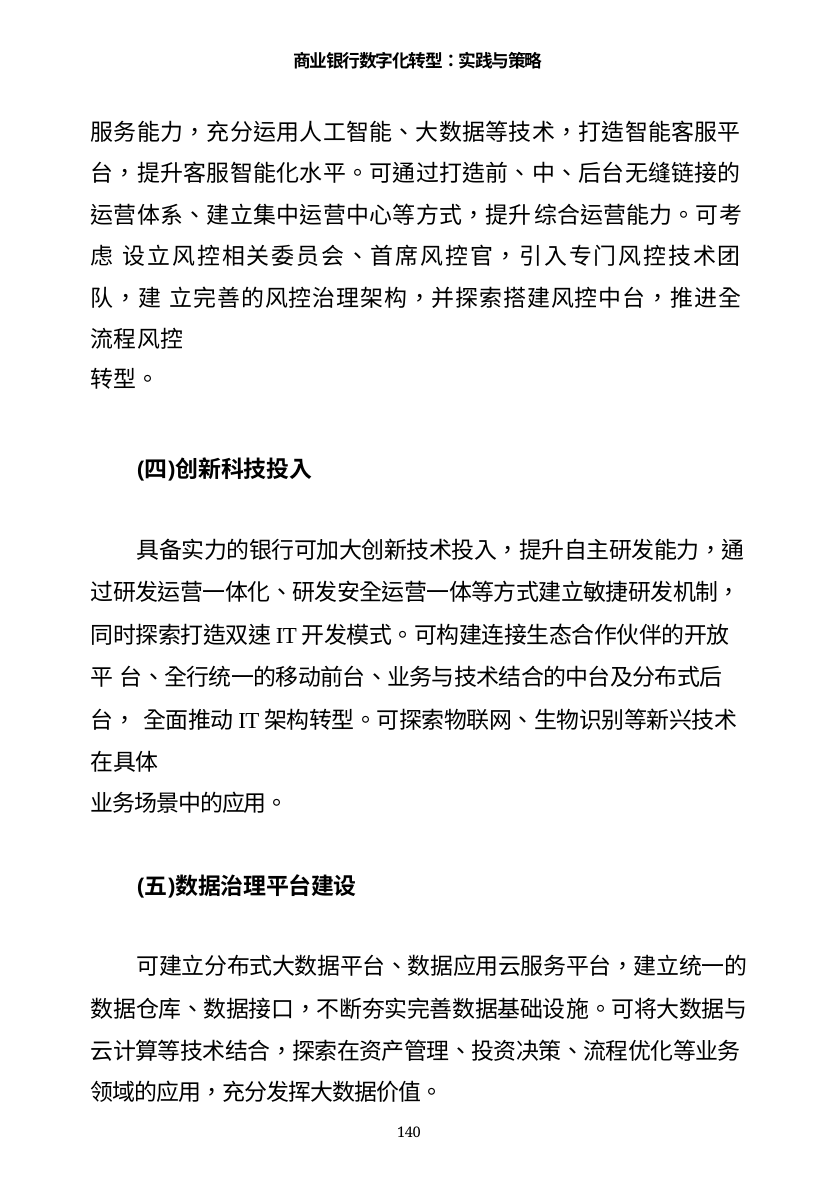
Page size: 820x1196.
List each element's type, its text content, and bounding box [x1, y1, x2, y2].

text 服务能力，充分运用人工智能、大数据等技术，打造智能客服平 台，提升客服智能化水平。可通过打造前、中、后台无缝链接的 运营体系、建立集中运营中心等方式，提升综合运营能力。可考虑 设立风控相关委员会、首席风控官，引入专门风控技术团队，建 立完善的风控治理架构，并探索搭建风控中台，推进全流程风控 [91, 115, 742, 354]
text (五)数据治理平台建设 [137, 872, 748, 900]
text 商业银行数字化转型：实践与策略 [293, 50, 748, 72]
text 业务场景中的应用。 [91, 789, 748, 817]
text (四)创新科技投入 [137, 455, 748, 483]
text 转型。 [91, 365, 748, 393]
text 具备实力的银行可加大创新技术投入，提升自主研发能力，通 过研发运营一体化、研发安全运营一体等方式建立敏捷研发机制， 同时探索打造双速IT开发模式。可构建连接生态合作伙伴的开放平 台、全行统一的移动前台、业务与技术结合的中台及分布式后台， 全面推动IT架构转型。可探索物联网、生物识别等新兴技术在具体 [91, 534, 745, 777]
text 可建立分布式大数据平台、数据应用云服务平台，建立统一的 数据仓库、数据接口，不断夯实完善数据基础设施。可将大数据与 云计算等技术结合，探索在资产管理、投资决策、流程优化等业务 [91, 950, 748, 1066]
text 领域的应用，充分发挥大数据价值。 [91, 1078, 748, 1106]
